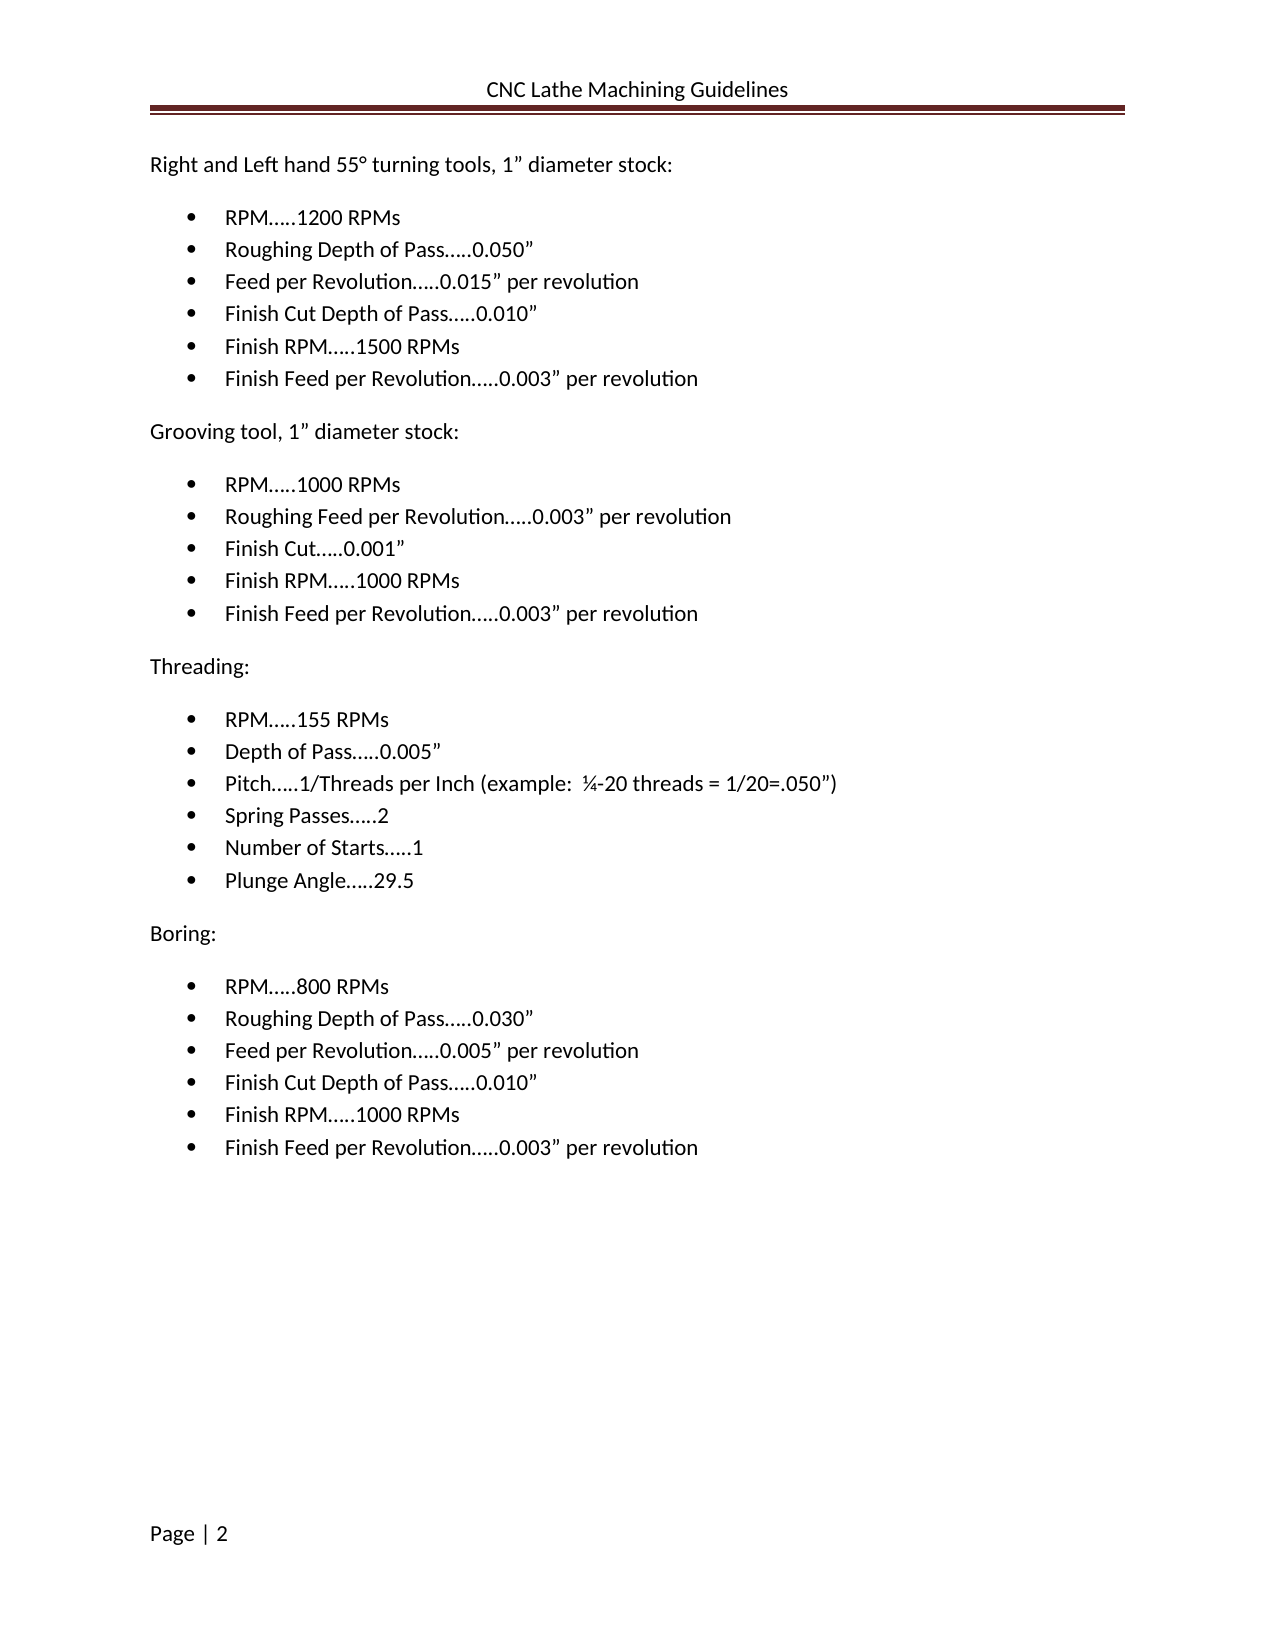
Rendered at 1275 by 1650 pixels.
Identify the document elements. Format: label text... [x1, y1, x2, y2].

list Finish Feed per Revolution…..0.003” per revolution [187, 599, 1125, 627]
list RPM…..800 RPMs [187, 972, 1125, 1000]
list Spring Passes…..2 [187, 801, 1125, 829]
text Grooving tool, 1” diameter stock: [150, 417, 1125, 445]
list Finish Cut…..0.001” [187, 534, 1125, 562]
list Roughing Depth of Pass…..0.030” [187, 1004, 1125, 1032]
text Threading: [150, 652, 1125, 680]
list Pitch…..1/Threads per Inch (example: ¼-20 threads = 1/20=.050”) [187, 769, 1125, 797]
list Finish Feed per Revolution…..0.003” per revolution [187, 364, 1125, 392]
list RPM…..155 RPMs [187, 705, 1125, 733]
list Roughing Feed per Revolution…..0.003” per revolution [187, 502, 1125, 530]
list Finish RPM…..1000 RPMs [187, 1101, 1125, 1128]
list Plunge Angle…..29.5 [187, 866, 1125, 894]
list RPM…..1200 RPMs [187, 203, 1125, 231]
list Feed per Revolution…..0.005” per revolution [187, 1036, 1125, 1064]
list Roughing Depth of Pass…..0.050” [187, 235, 1125, 263]
list Feed per Revolution…..0.015” per revolution [187, 267, 1125, 295]
list Finish Feed per Revolution…..0.003” per revolution [187, 1133, 1125, 1161]
text Boring: [150, 919, 1125, 947]
list Finish Cut Depth of Pass…..0.010” [187, 1068, 1125, 1096]
list Finish RPM…..1500 RPMs [187, 332, 1125, 360]
list Finish RPM…..1000 RPMs [187, 567, 1125, 594]
list Number of Starts…..1 [187, 833, 1125, 862]
list RPM…..1000 RPMs [187, 470, 1125, 498]
list Finish Cut Depth of Pass…..0.010” [187, 299, 1125, 328]
list Depth of Pass…..0.005” [187, 737, 1125, 765]
text Right and Left hand 55° turning tools, 1” diameter stock: [150, 150, 1125, 178]
